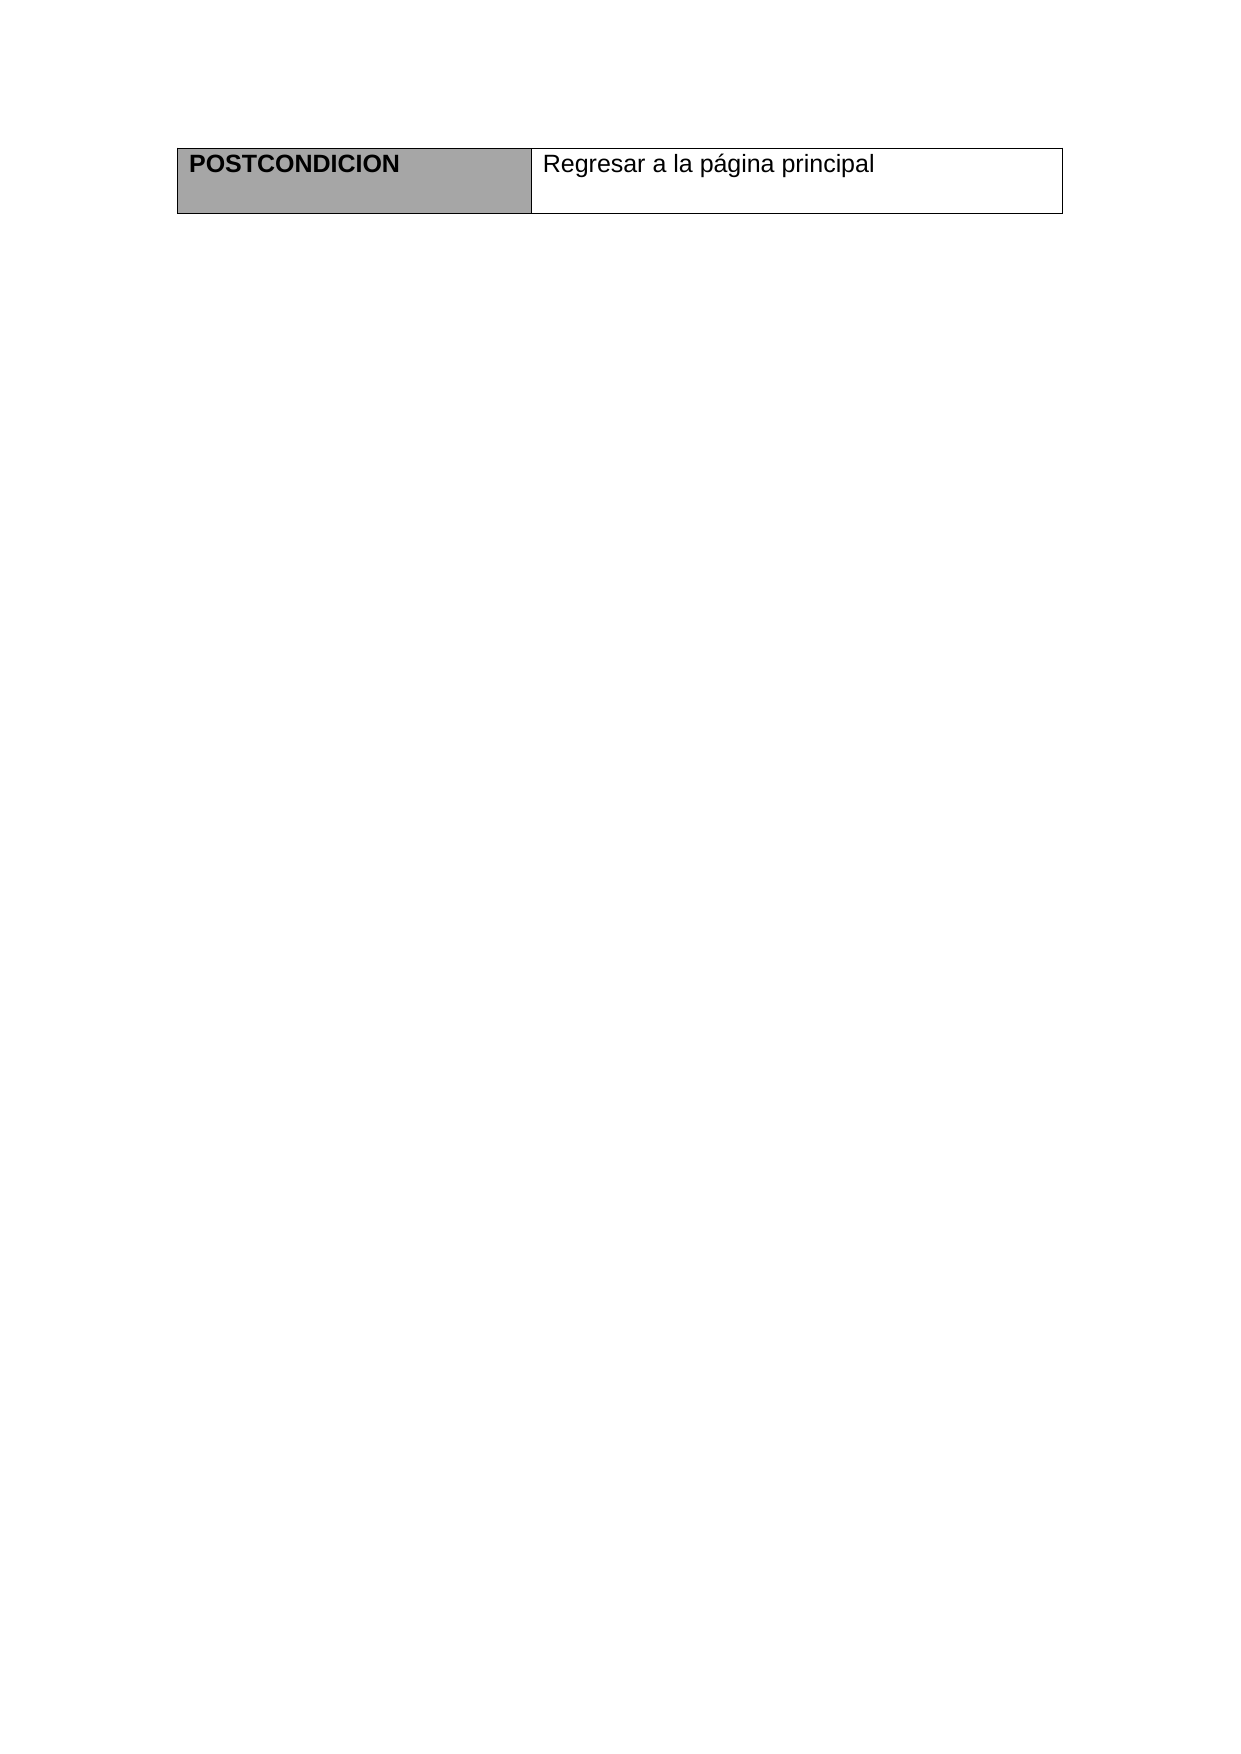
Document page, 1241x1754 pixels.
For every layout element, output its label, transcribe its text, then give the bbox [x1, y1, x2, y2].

table_cell Regresar a la página principal [532, 149, 1062, 213]
table_cell POSTCONDICION [178, 149, 531, 213]
